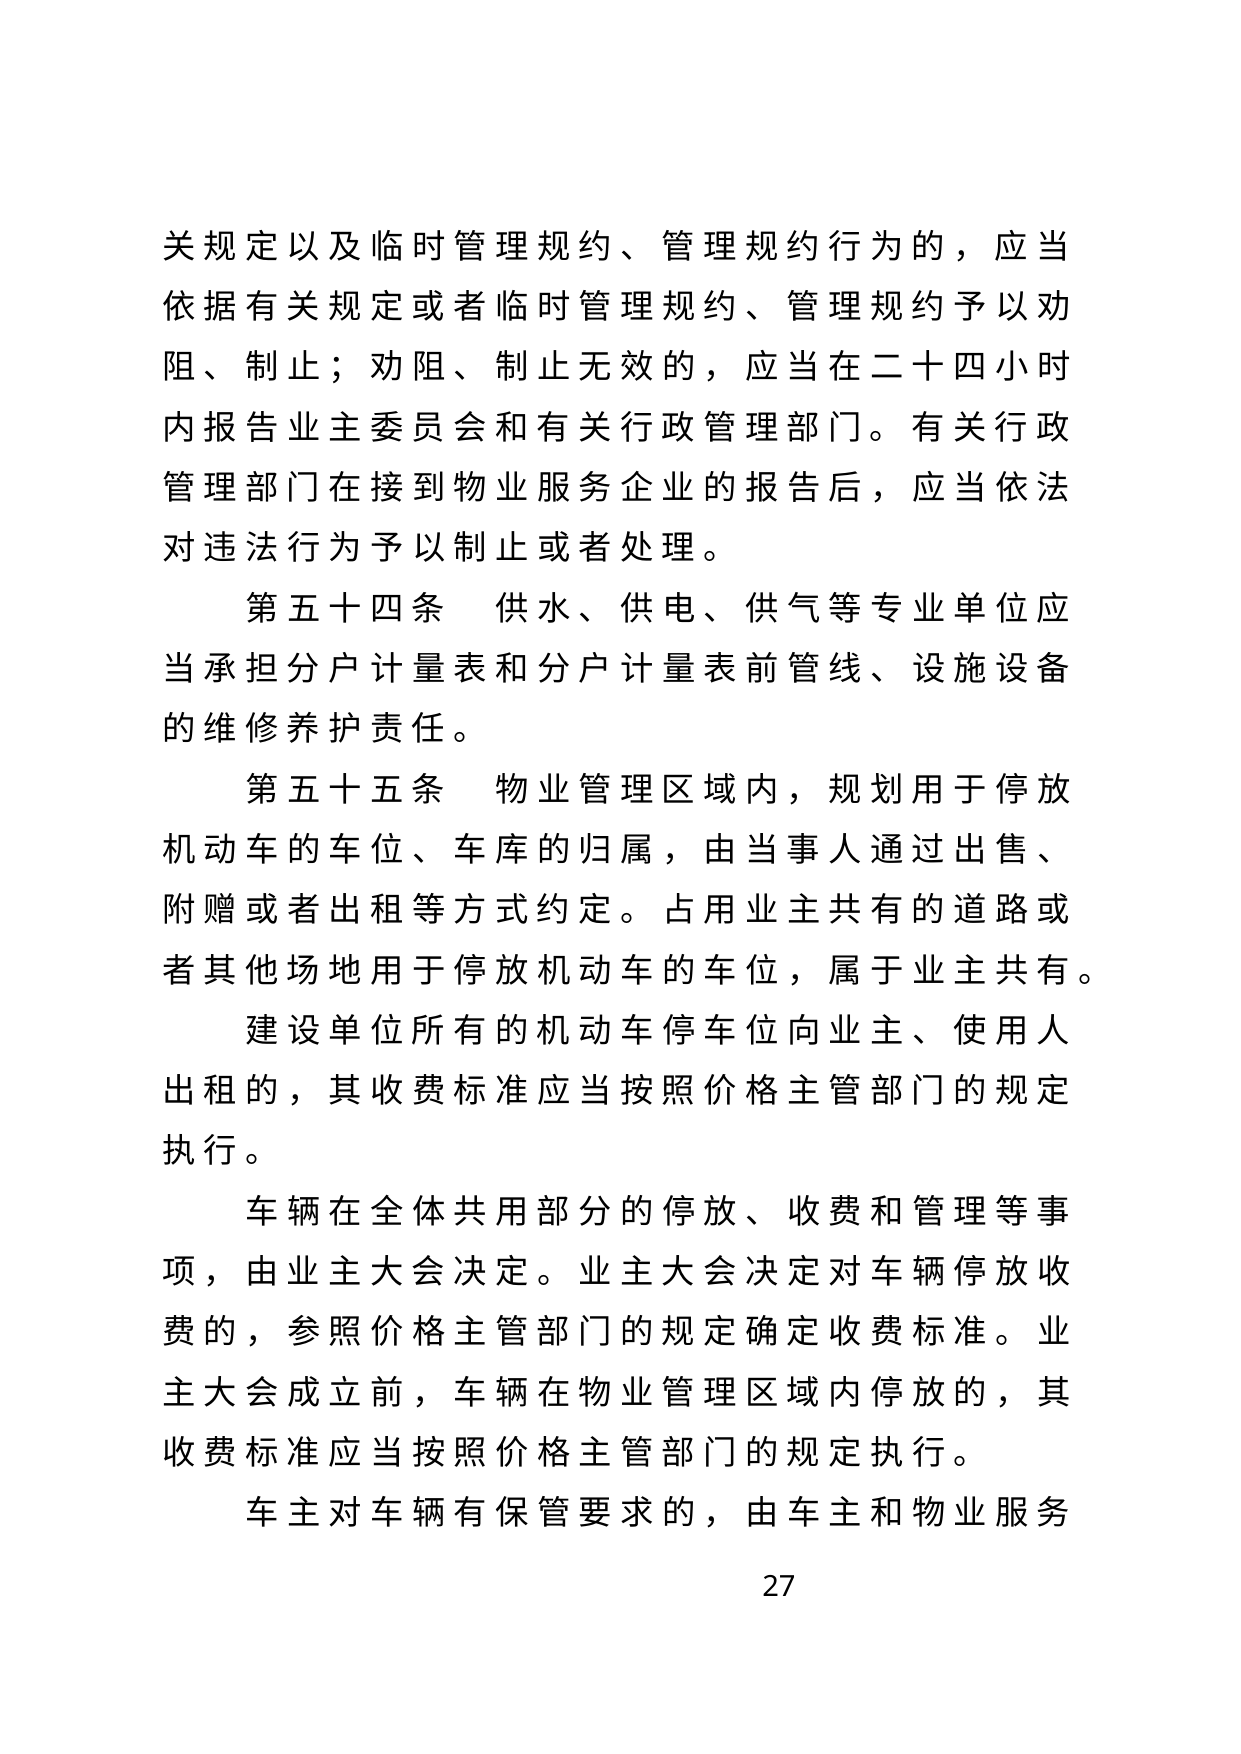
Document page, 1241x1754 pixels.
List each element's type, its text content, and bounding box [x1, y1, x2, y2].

text 车辆在全体共用部分的停放、收费和管理等事项，由业主大会决定。业主大会决定对车辆停放收费的，参照价格主管部门的规定确定收费标准。业主大会成立前，车辆在物业管理区域内停放的，其收费标准应当按照价格主管部门的规定执行。 [162, 1178, 1078, 1480]
text 第五十五条 物业管理区域内，规划用于停放机动车的车位、车库的归属，由当事人通过出售、附赠或者出租等方式约定。占用业主共有的道路或者其他场地用于停放机动车的车位，属于业主共有。 [162, 756, 1078, 998]
text 建设单位所有的机动车停车位向业主、使用人出租的，其收费标准应当按照价格主管部门的规定执行。 [162, 998, 1078, 1178]
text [162, 213, 1078, 575]
text 第五十四条 供水、供电、供气等专业单位应当承担分户计量表和分户计量表前管线、设施设备的维修养护责任。 [162, 575, 1078, 756]
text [162, 1480, 1078, 1540]
